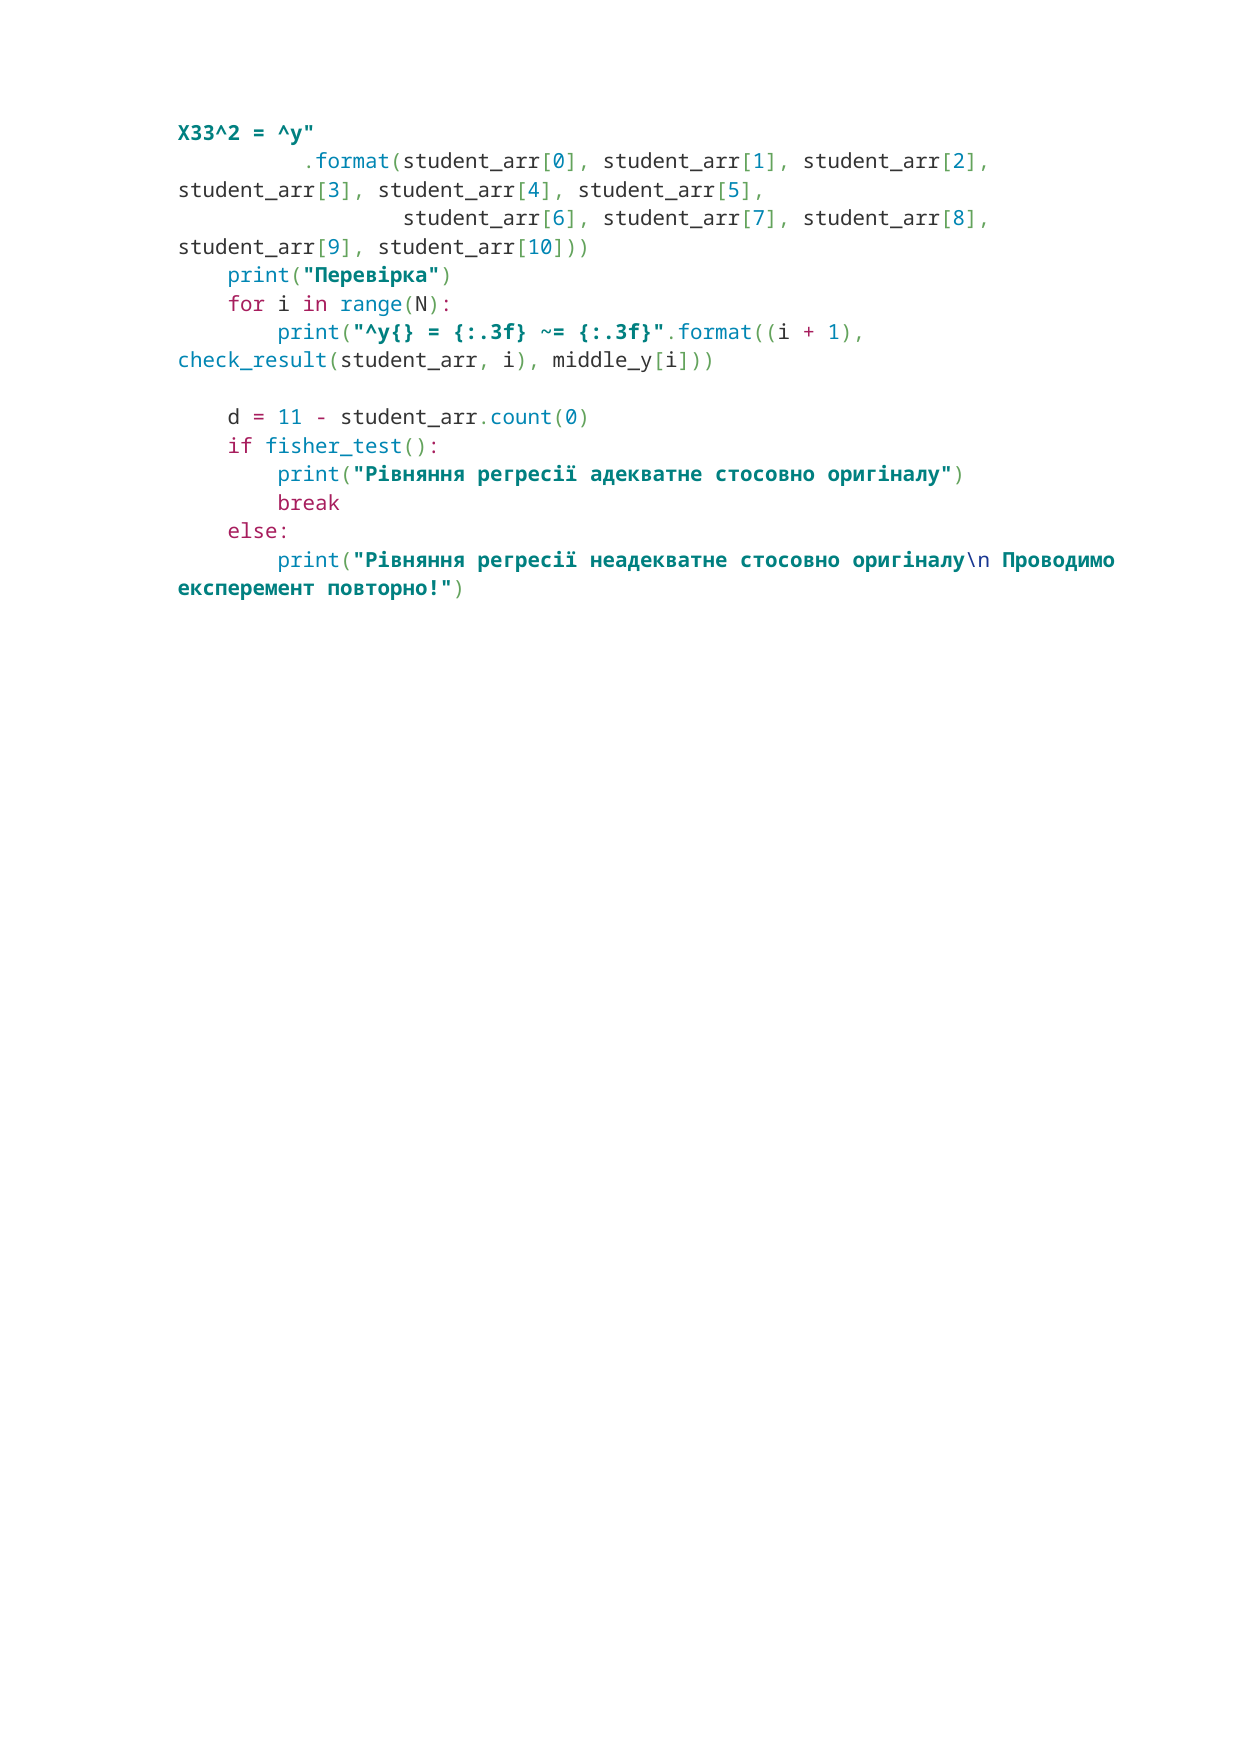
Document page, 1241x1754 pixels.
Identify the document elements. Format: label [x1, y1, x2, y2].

text [177, 118, 1152, 602]
